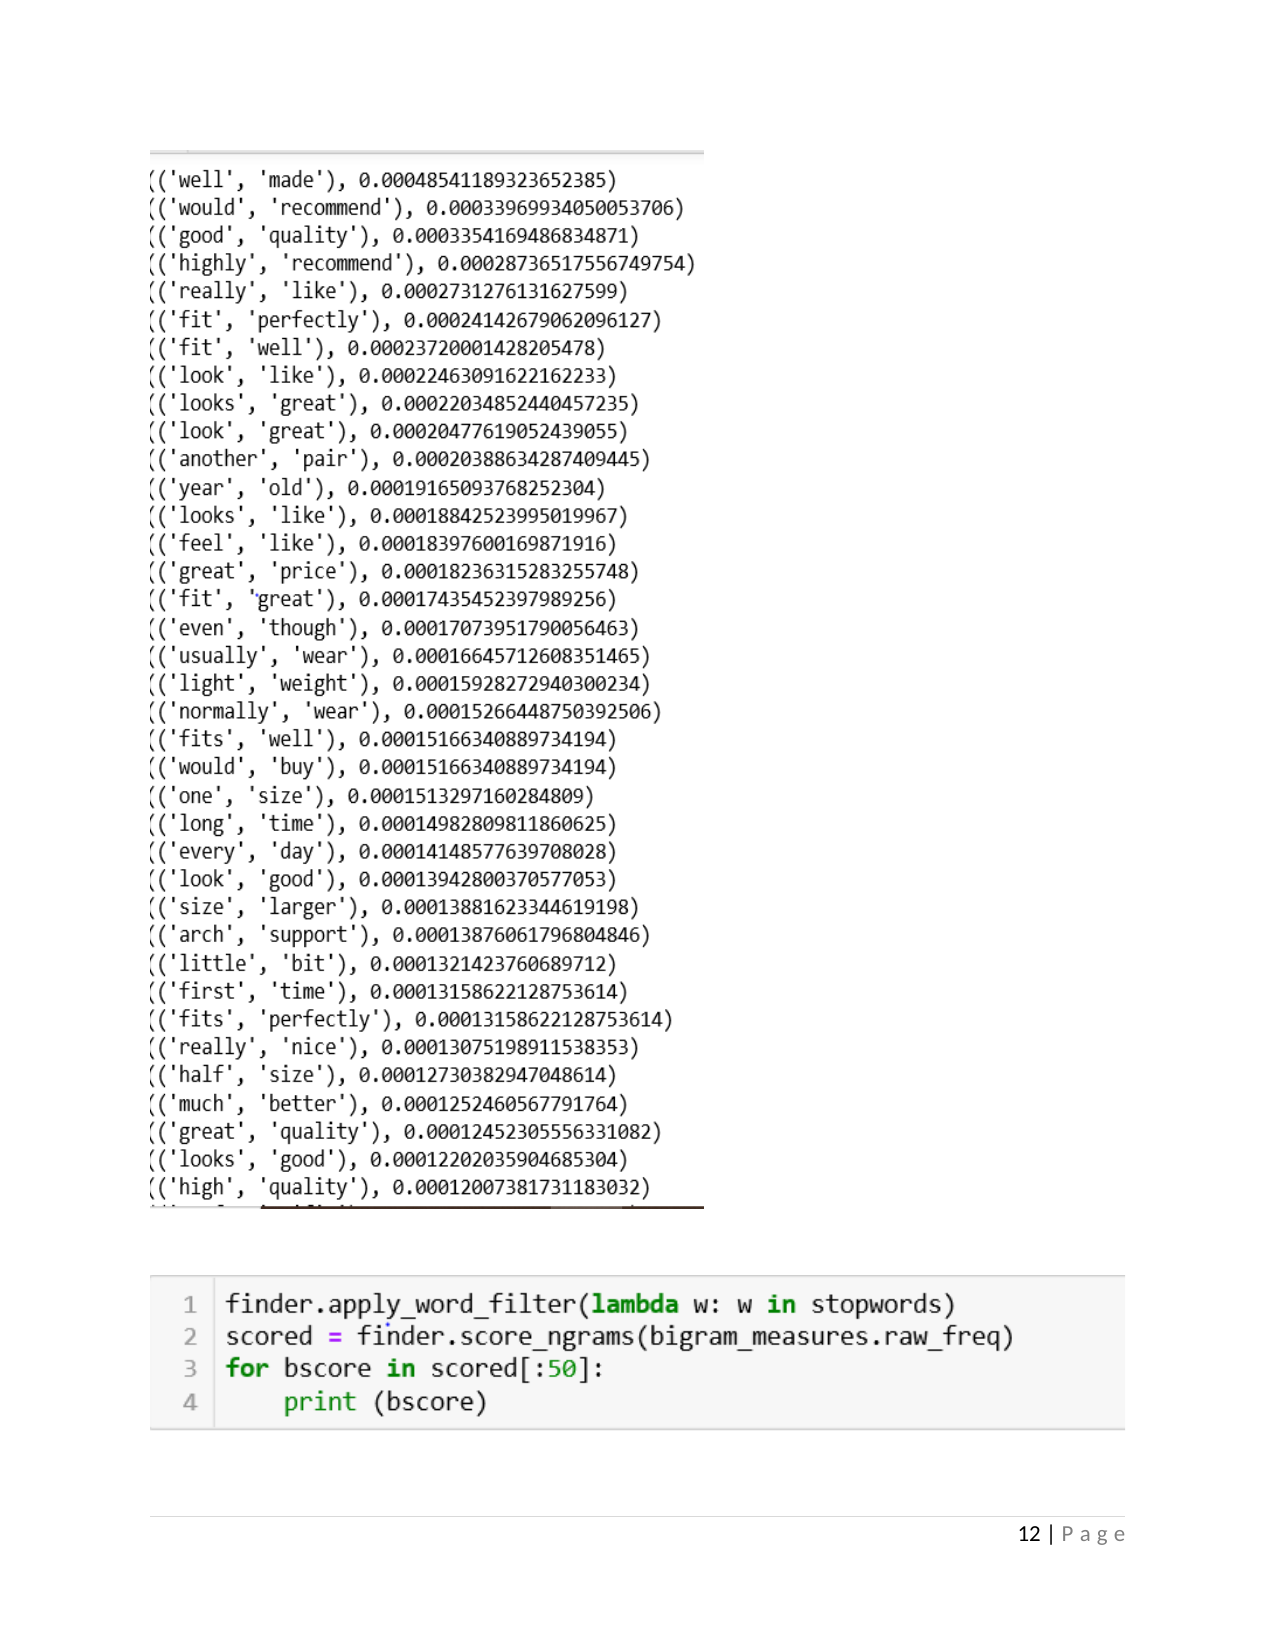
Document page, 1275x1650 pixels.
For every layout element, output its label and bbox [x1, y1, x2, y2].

picture [150, 1275, 1125, 1438]
picture [150, 150, 704, 1209]
